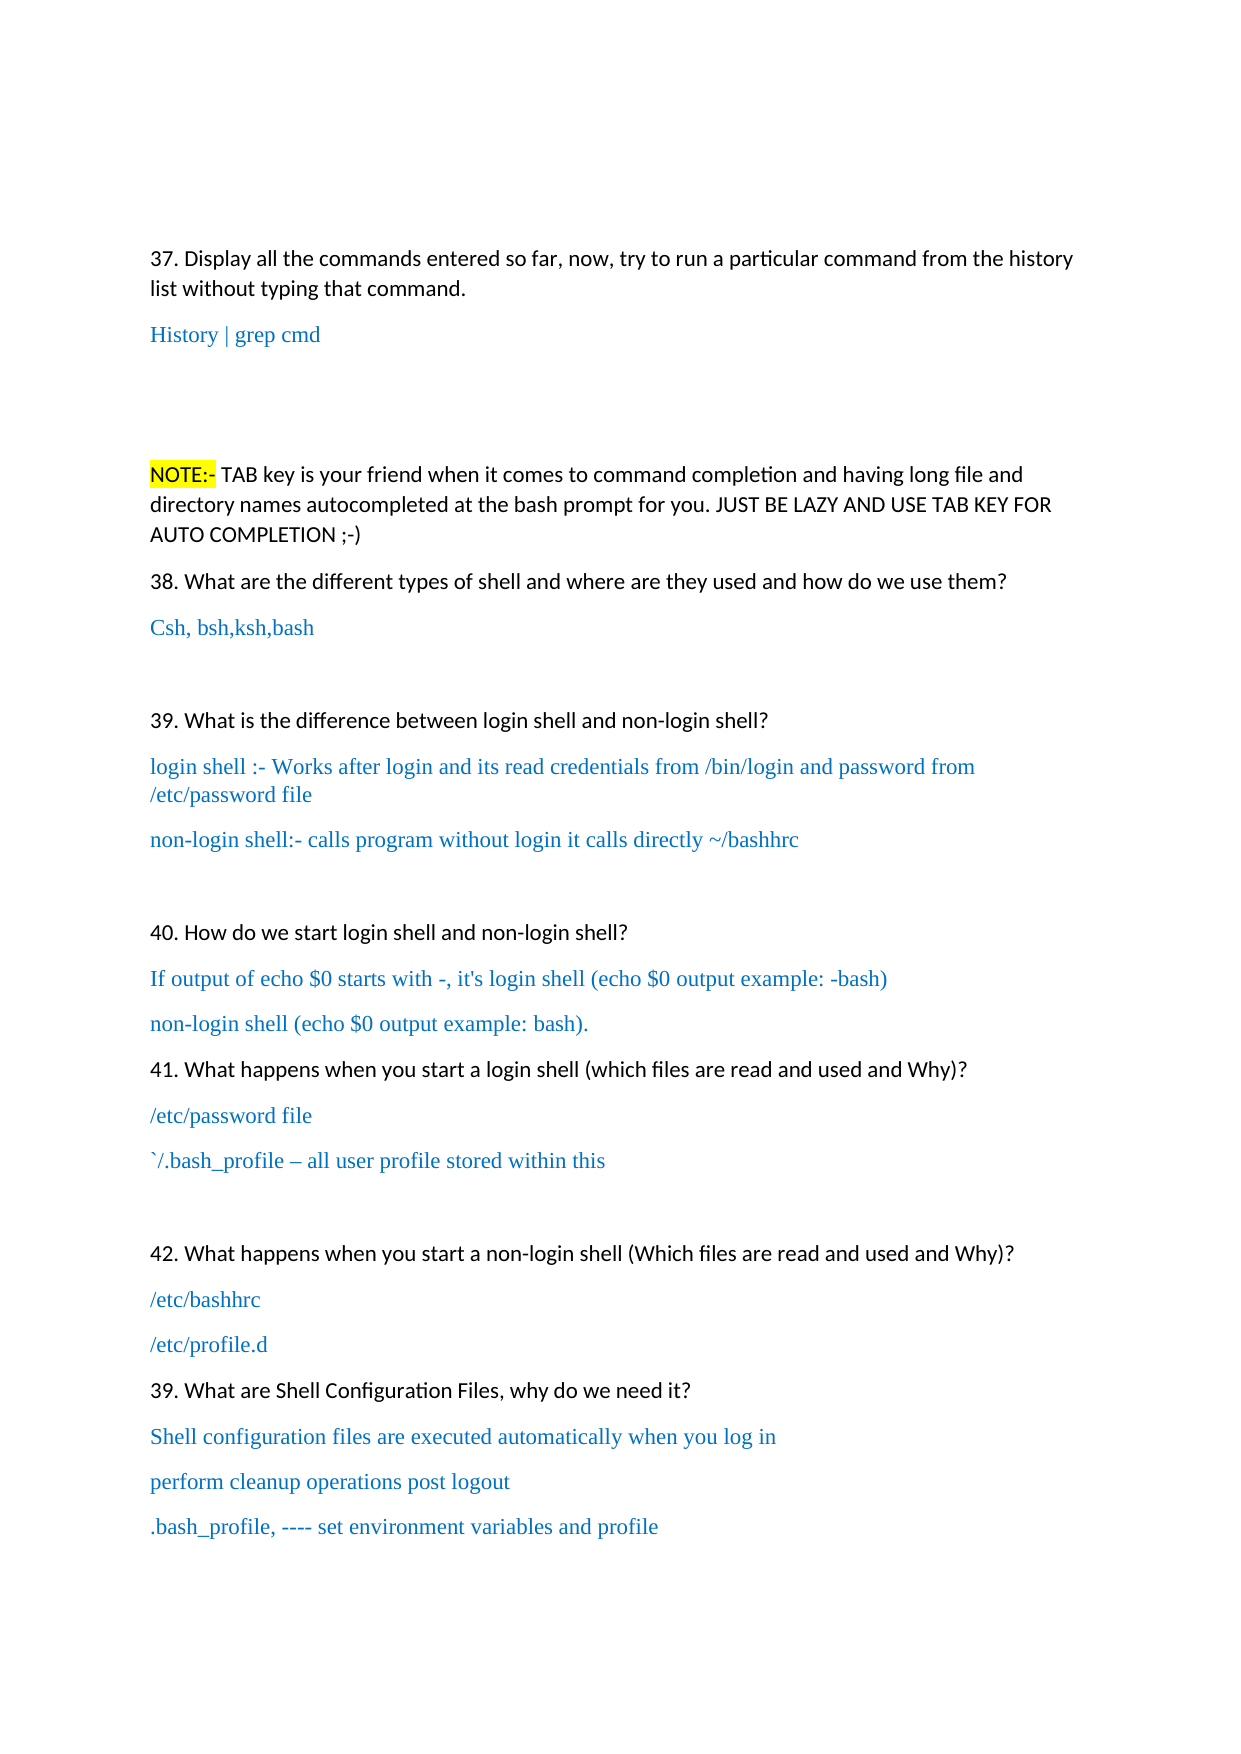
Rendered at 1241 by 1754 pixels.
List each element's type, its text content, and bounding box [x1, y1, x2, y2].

text 42. What happens when you start a non-login shell (Which files are read and used and Why)? [150, 1239, 1090, 1267]
text Shell configuration files are executed automatically when you log in [150, 1423, 1090, 1449]
text 39. What are Shell Configuration Files, why do we need it? [150, 1376, 1090, 1404]
text 38. What are the different types of shell and where are they used and how do we use them? [150, 567, 1090, 595]
text 37. Display all the commands entered so far, now, try to run a particular command from the history list without typing that command. [150, 244, 1090, 302]
text .bash_profile, ---- set environment variables and profile [150, 1513, 1090, 1540]
text NOTE:- TAB key is your friend when it comes to command completion and having long file and directory names autocompleted at the bash prompt for you. JUST BE LAZY AND USE TAB KEY FOR AUTO COMPLETION ;-) [150, 460, 1090, 548]
text /etc/profile.d [150, 1331, 1090, 1358]
text Csh, bsh,ksh,bash [150, 614, 1090, 640]
text History | grep cmd [150, 321, 1090, 347]
text /etc/password file [150, 1102, 1090, 1128]
text non-login shell:- calls program without login it calls directly ~/bashhrc [150, 826, 1090, 853]
text perform cleanup operations post logout [150, 1468, 1090, 1495]
text /etc/bashhrc [150, 1286, 1090, 1312]
text 39. What is the difference between login shell and non-login shell? [150, 706, 1090, 734]
text login shell :- Works after login and its read credentials from /bin/login and password from /etc/password file [150, 753, 1090, 807]
text 40. How do we start login shell and non-login shell? [150, 918, 1090, 946]
text If output of echo $0 starts with -, it's login shell (echo $0 output example: -bash) [150, 965, 1090, 991]
text 41. What happens when you start a login shell (which files are read and used and Why)? [150, 1055, 1090, 1083]
text `/.bash_profile – all user profile stored within this [150, 1147, 1090, 1174]
text non-login shell (echo $0 output example: bash). [150, 1010, 1090, 1037]
